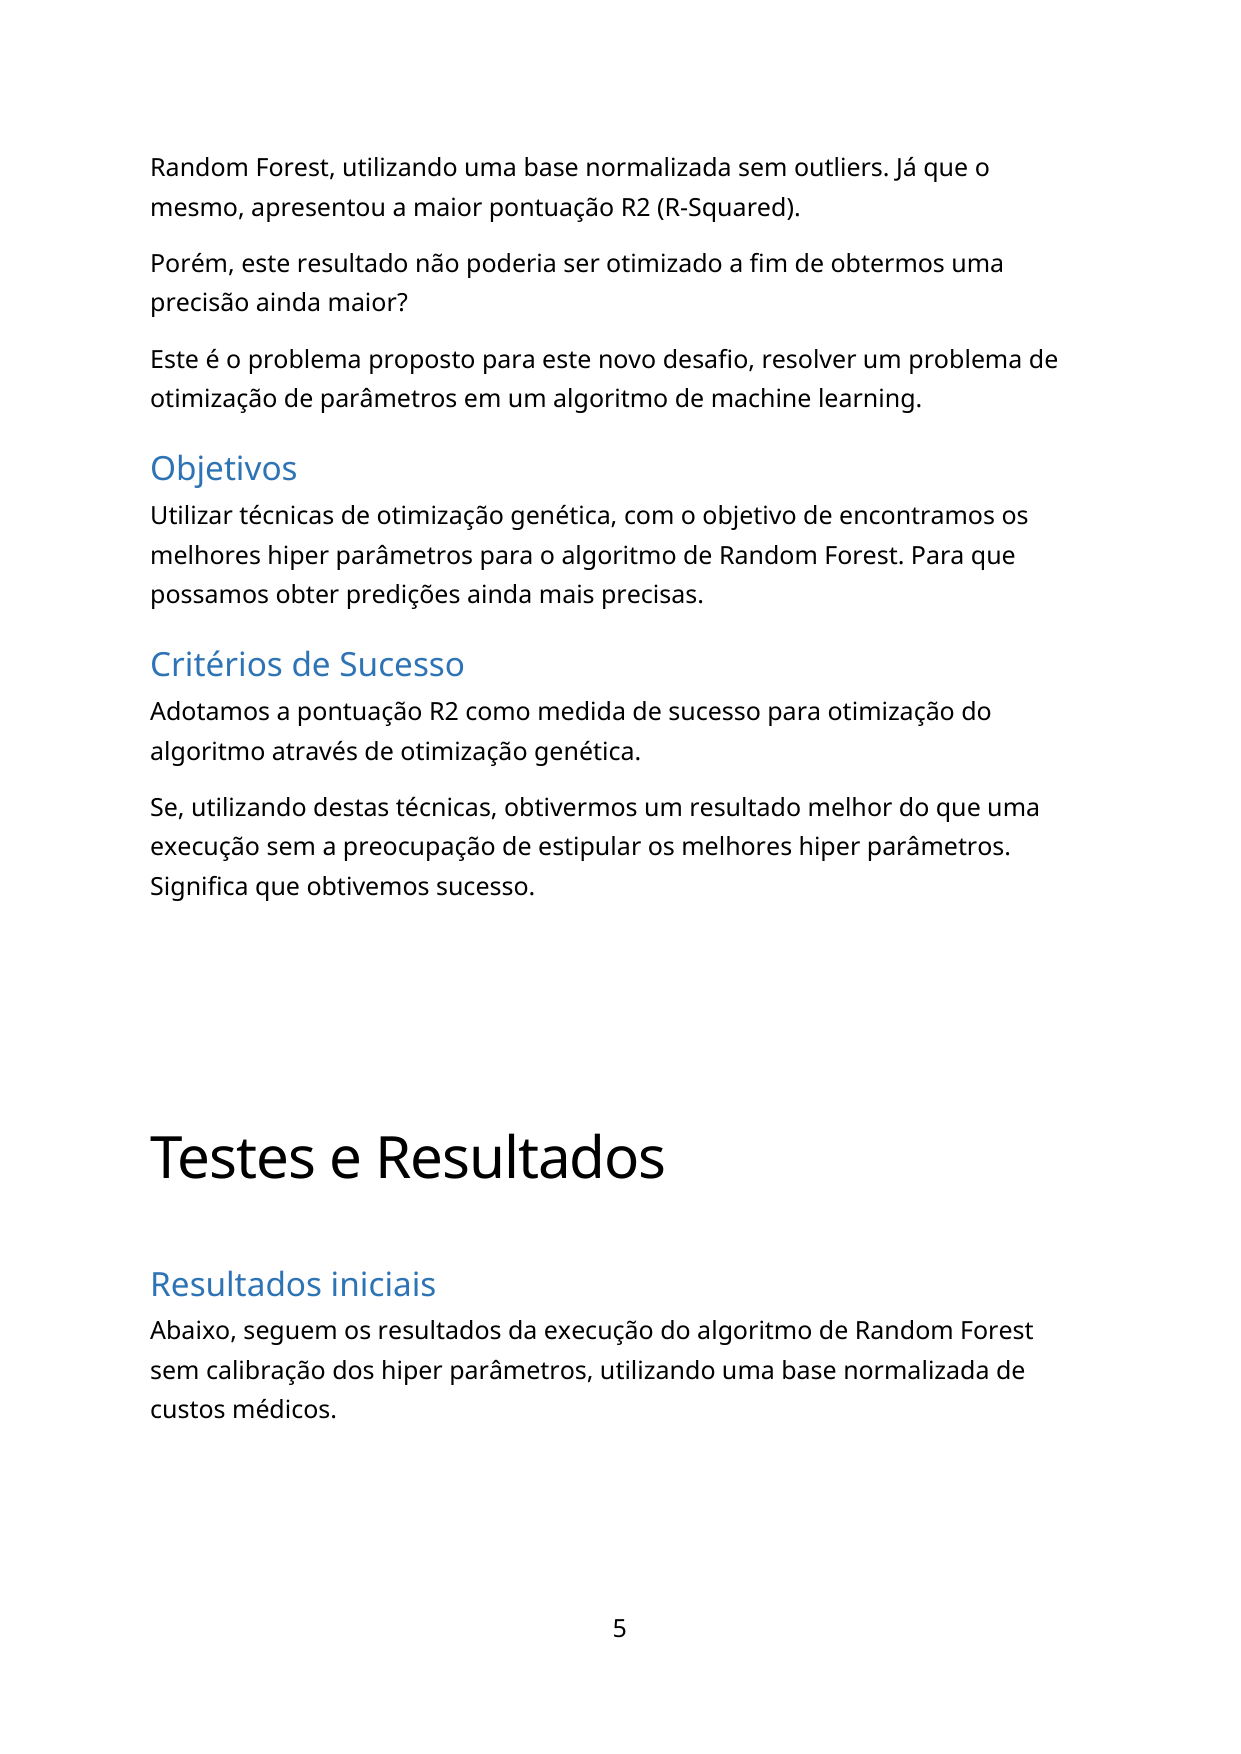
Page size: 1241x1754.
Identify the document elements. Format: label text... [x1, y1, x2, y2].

title Testes e Resultados [150, 1116, 1090, 1196]
text Adotamos a pontuação R2 como medida de sucesso para otimização do algoritmo através de otimização genética. [150, 694, 1090, 767]
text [150, 150, 1090, 223]
text Porém, este resultado não poderia ser otimizado a fim de obtermos uma precisão ainda maior? [150, 246, 1090, 319]
subtitle Critérios de Sucesso [150, 641, 1090, 687]
subtitle Resultados iniciais [150, 1260, 1090, 1306]
subtitle Objetivos [150, 445, 1090, 491]
text Abaixo, seguem os resultados da execução do algoritmo de Random Forest sem calibração dos hiper parâmetros, utilizando uma base normalizada de custos médicos. [150, 1313, 1090, 1426]
text Este é o problema proposto para este novo desafio, resolver um problema de otimização de parâmetros em um algoritmo de machine learning. [150, 341, 1090, 415]
text Se, utilizando destas técnicas, obtivermos um resultado melhor do que uma execução sem a preocupação de estipular os melhores hiper parâmetros. Significa que obtivemos sucesso. [150, 789, 1090, 902]
text Utilizar técnicas de otimização genética, com o objetivo de encontramos os melhores hiper parâmetros para o algoritmo de Random Forest. Para que possamos obter predições ainda mais precisas. [150, 498, 1090, 611]
